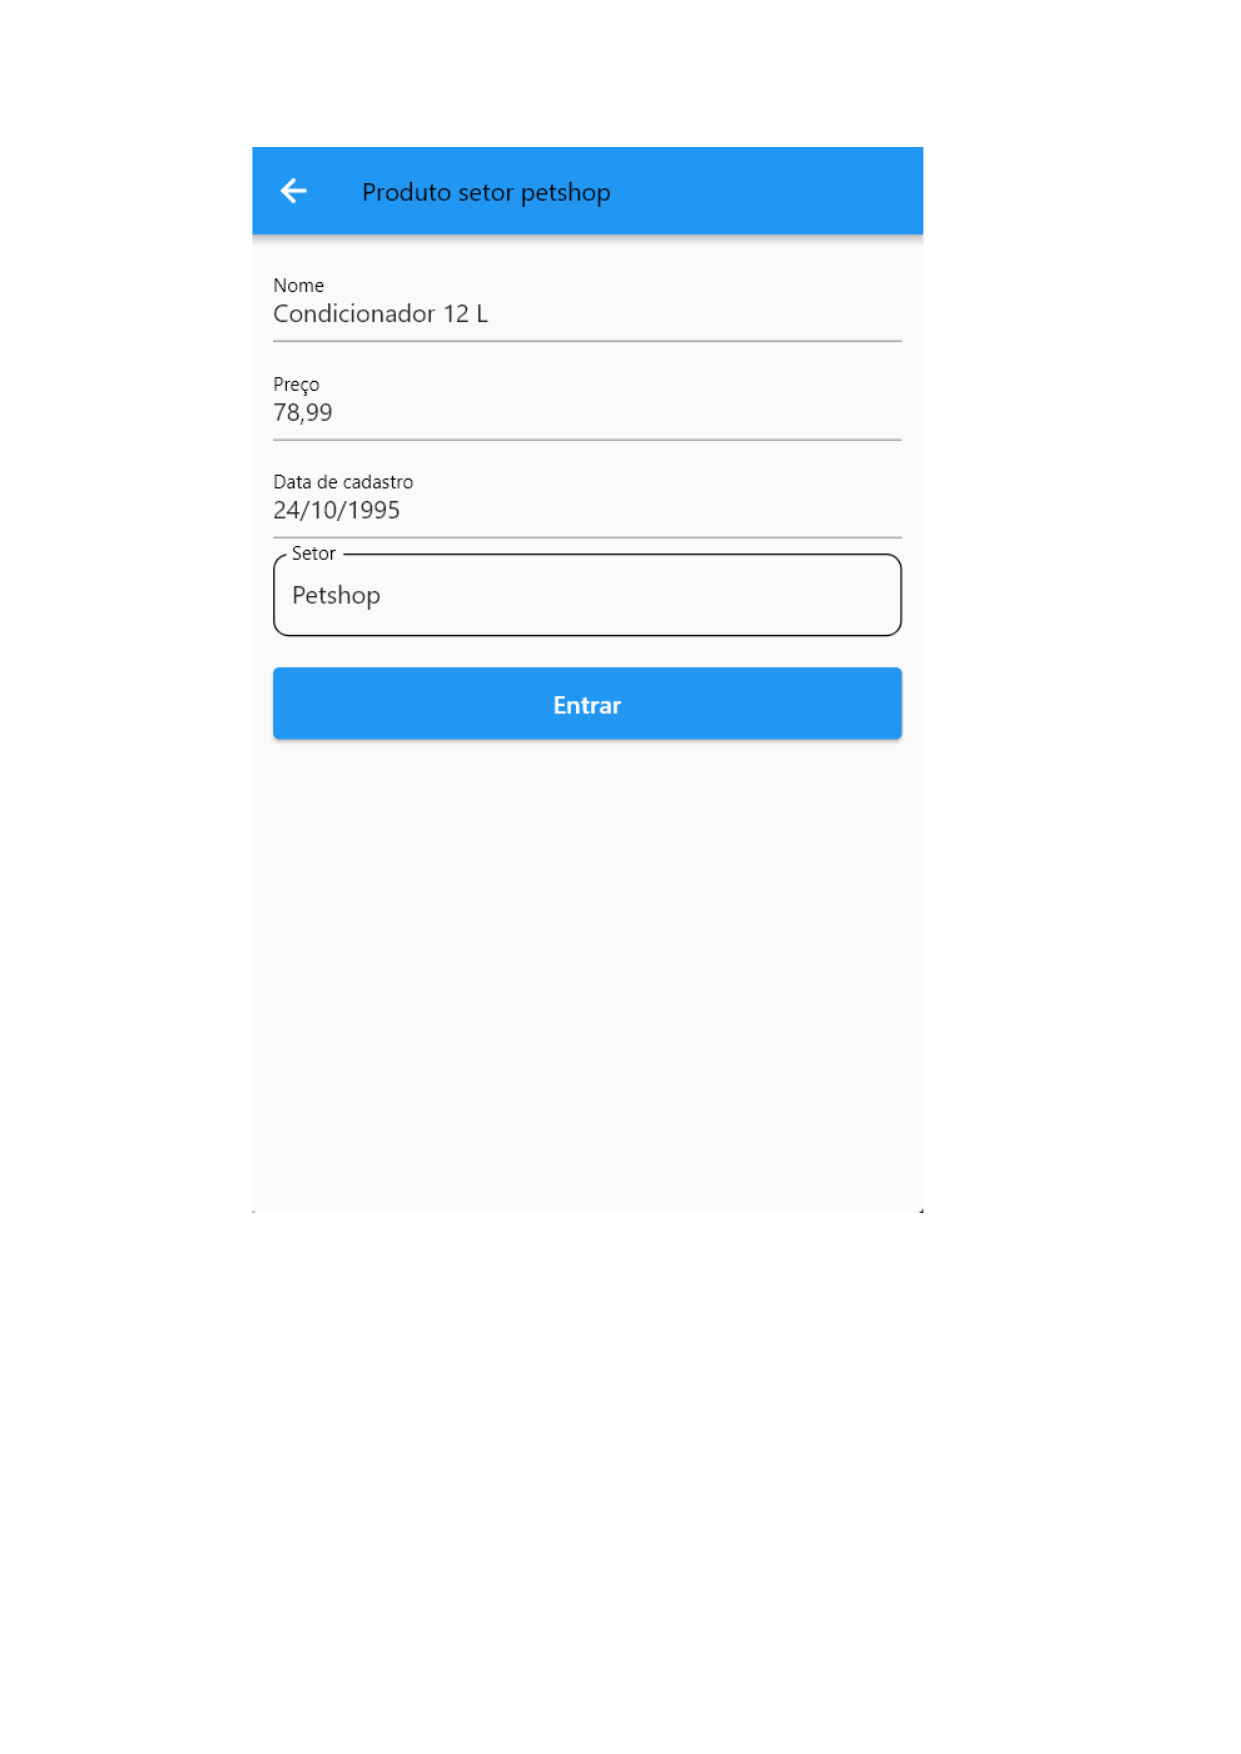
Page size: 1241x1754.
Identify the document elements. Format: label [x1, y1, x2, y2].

picture [252, 147, 924, 1213]
